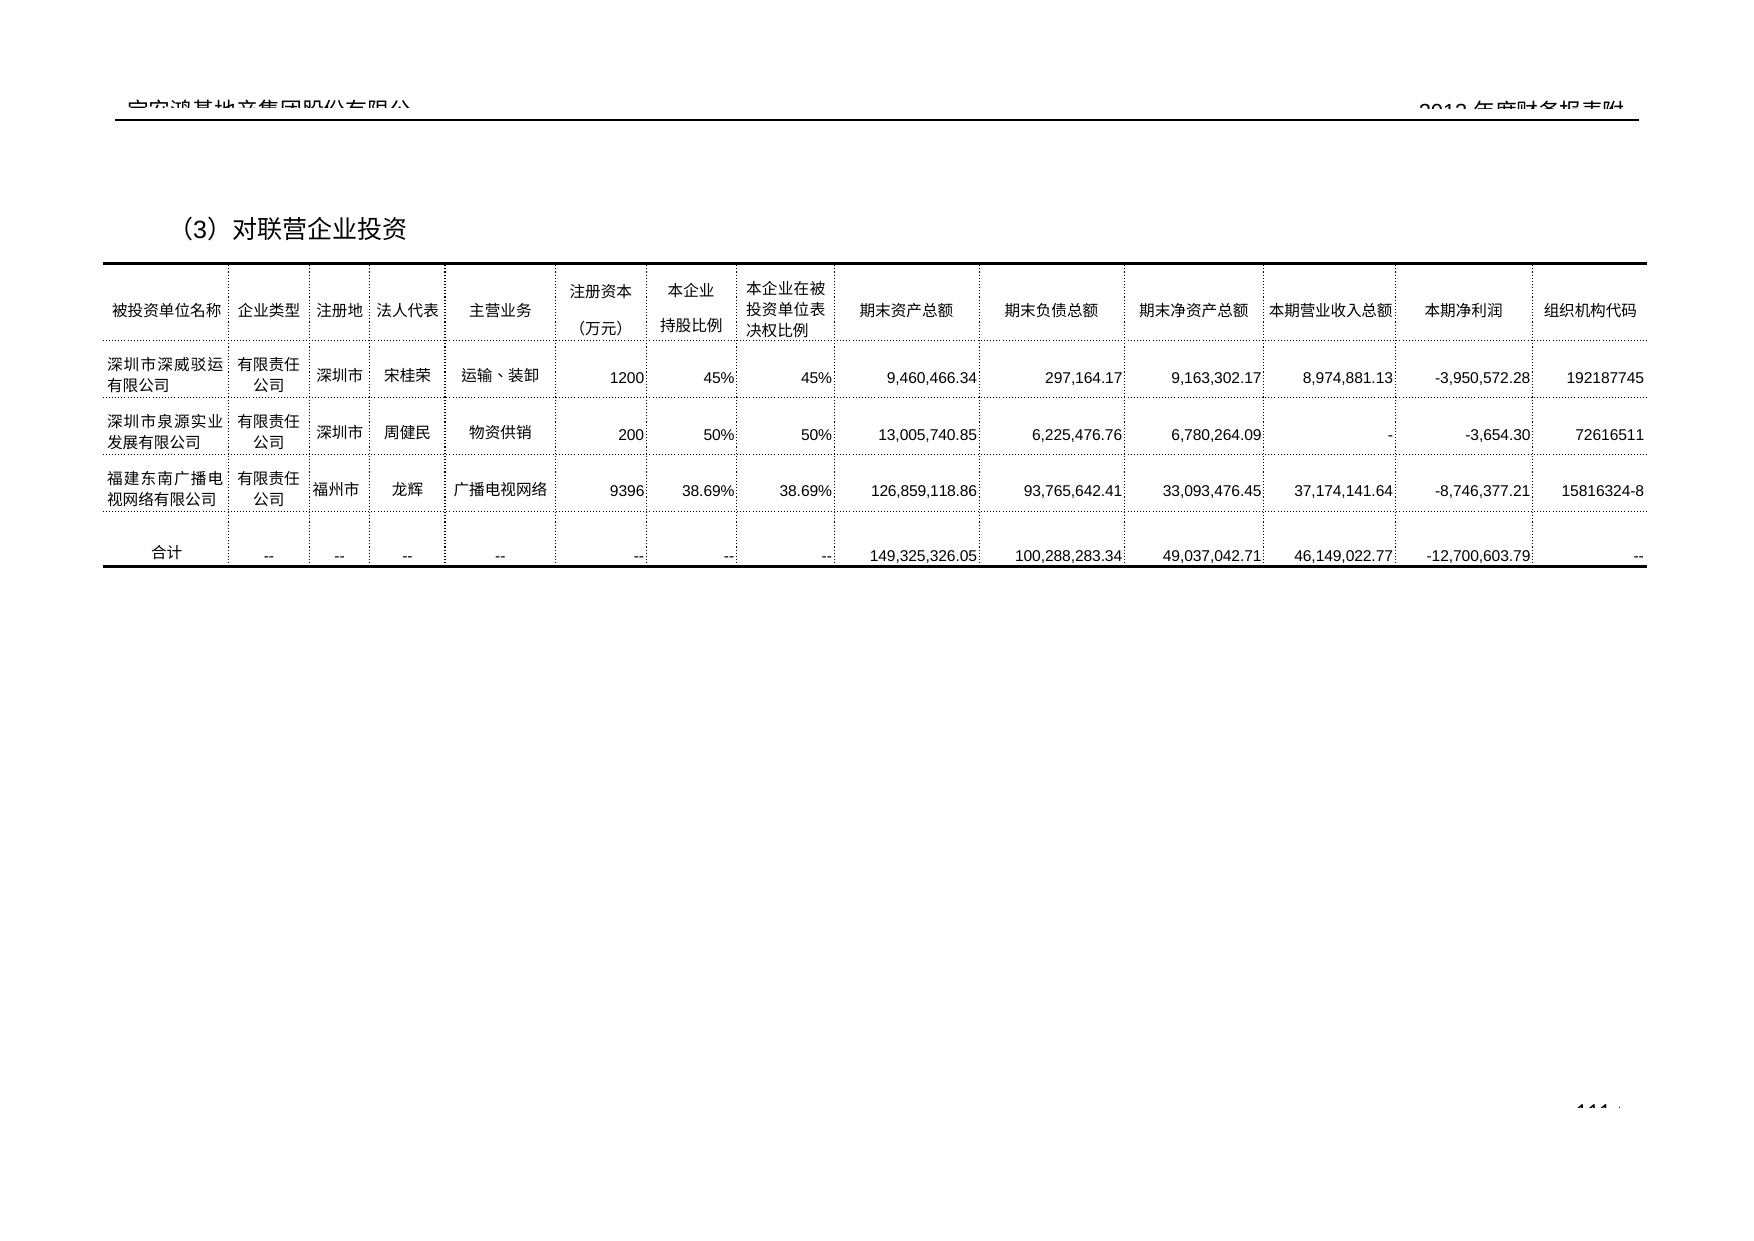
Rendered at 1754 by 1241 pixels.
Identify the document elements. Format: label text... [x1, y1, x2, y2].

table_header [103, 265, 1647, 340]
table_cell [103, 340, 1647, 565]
text （3）对联营企业投资 [168, 211, 1662, 246]
